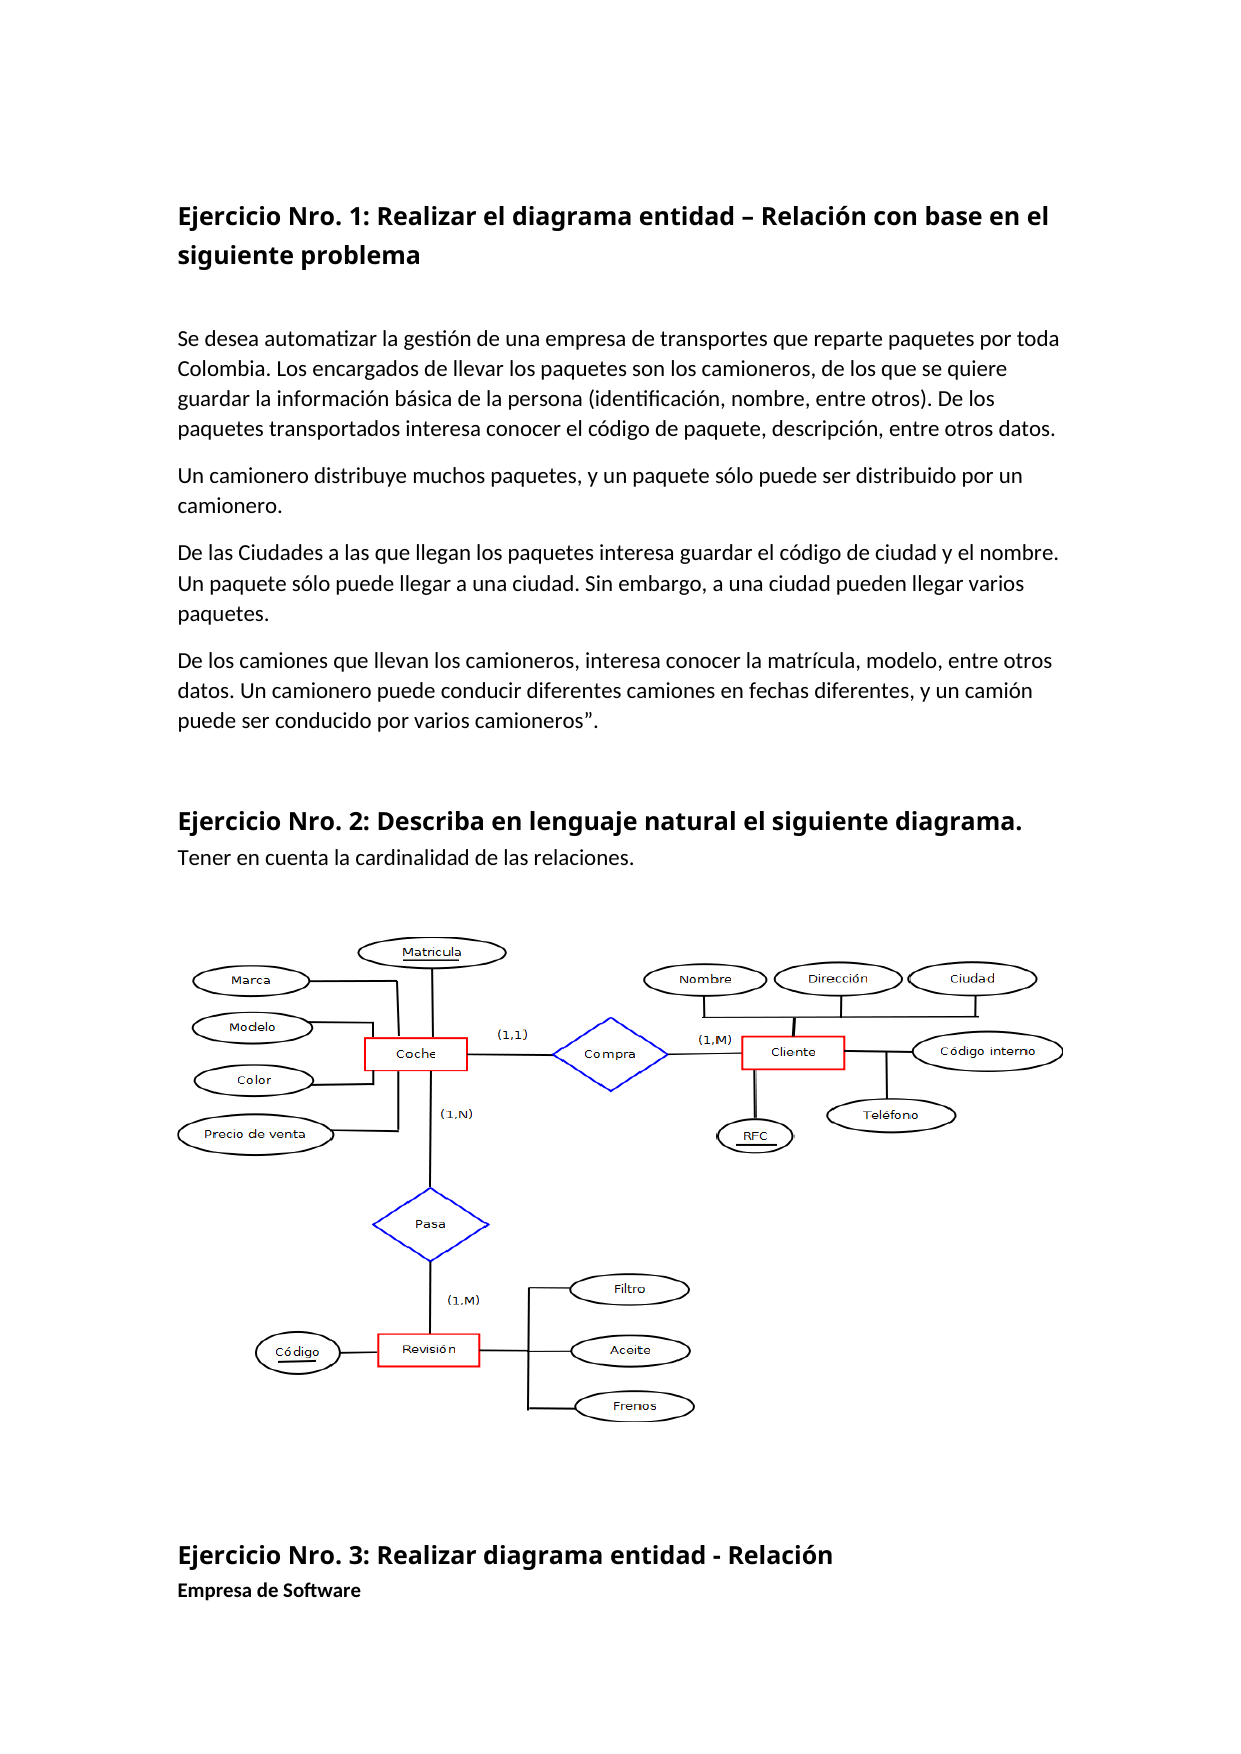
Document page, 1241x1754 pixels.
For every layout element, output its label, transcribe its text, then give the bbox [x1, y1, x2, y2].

text Tener en cuenta la cardinalidad de las relaciones. [177, 843, 1063, 871]
subtitle Ejercicio Nro. 1: Realizar el diagrama entidad – Relación con base en el siguiente problema [177, 199, 1063, 272]
subtitle Ejercicio Nro. 3: Realizar diagrama entidad - Relación [177, 1538, 1063, 1572]
text De las Ciudades a las que llegan los paquetes interesa guardar el código de ciudad y el nombre. Un paquete sólo puede llegar a una ciudad. Sin embargo, a una ciudad pueden llegar varios paquetes. [177, 538, 1063, 627]
text Se desea automatizar la gestión de una empresa de transportes que reparte paquetes por toda Colombia. Los encargados de llevar los paquetes son los camioneros, de los que se quiere guardar la información básica de la persona (identificación, nombre, entre otros). De los paquetes transportados interesa conocer el código de paquete, descripción, entre otros datos. [177, 324, 1063, 442]
text Empresa de Software [177, 1577, 1063, 1602]
text Un camionero distribuye muchos paquetes, y un paquete sólo puede ser distribuido por un camionero. [177, 461, 1063, 519]
text De los camiones que llevan los camioneros, interesa conocer la matrícula, modelo, entre otros datos. Un camionero puede conducir diferentes camiones en fechas diferentes, y un camión puede ser conducido por varios camioneros”. [177, 646, 1063, 734]
subtitle Ejercicio Nro. 2: Describa en lenguaje natural el siguiente diagrama. [177, 804, 1063, 838]
